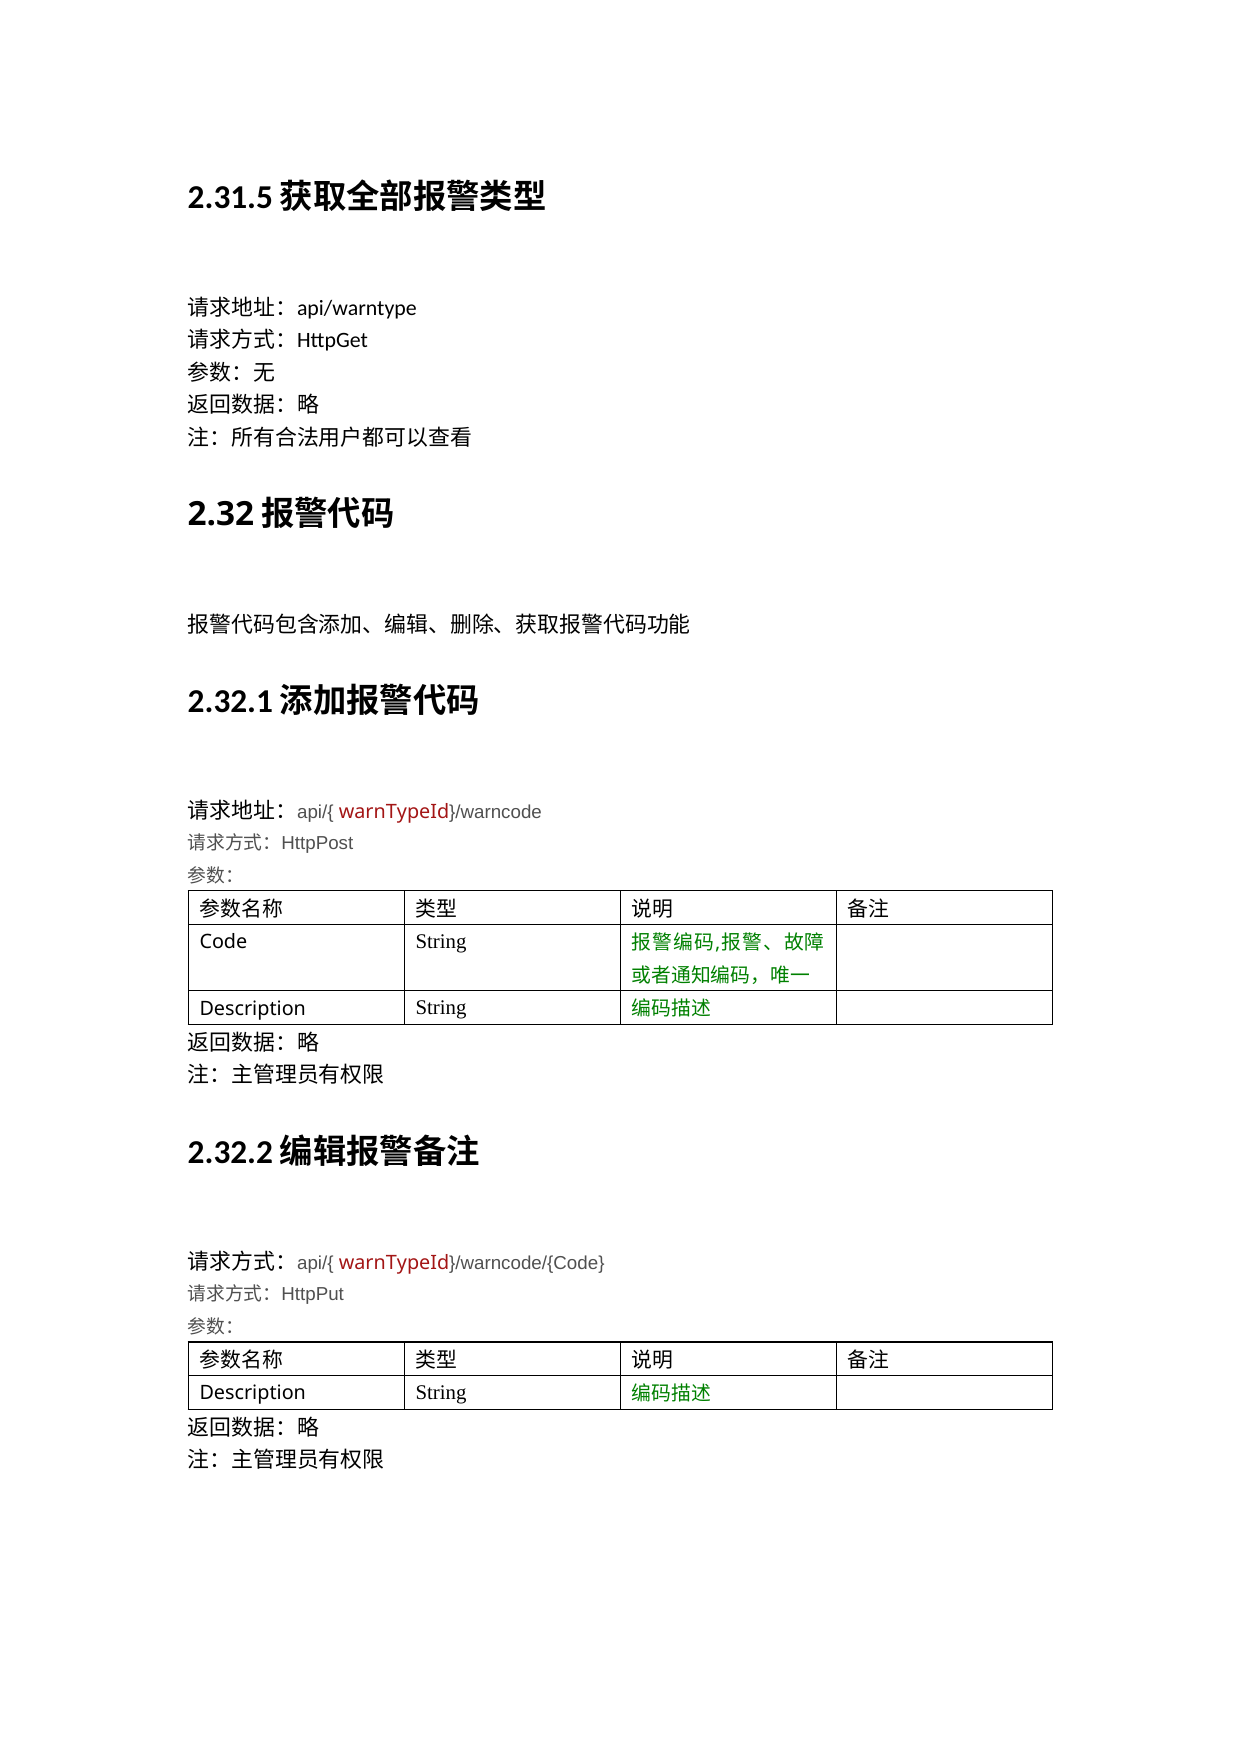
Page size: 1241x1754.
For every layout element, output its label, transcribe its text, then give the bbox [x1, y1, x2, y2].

subtitle 2.32报警代码 [187, 479, 1053, 544]
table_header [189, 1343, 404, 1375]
text 请求地址：api/{ warnTypeId}/warncode [187, 793, 1053, 825]
text 请求方式：HttpPost [187, 825, 1053, 858]
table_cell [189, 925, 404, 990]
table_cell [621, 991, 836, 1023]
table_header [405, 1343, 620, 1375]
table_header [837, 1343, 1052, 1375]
text 参数： [187, 858, 1053, 890]
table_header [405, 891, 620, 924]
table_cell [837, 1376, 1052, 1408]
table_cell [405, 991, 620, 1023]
text 请求地址：api/warntype [187, 289, 1053, 322]
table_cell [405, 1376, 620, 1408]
subtitle 2.32.1添加报警代码 [187, 666, 1053, 731]
text 请求方式：HttpPut [187, 1276, 1053, 1309]
text 注：主管理员有权限 [187, 1442, 1053, 1474]
text 请求方式：HttpGet [187, 322, 1053, 354]
text 参数： [187, 1309, 1053, 1341]
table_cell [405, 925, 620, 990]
text 返回数据：略 [187, 387, 1053, 419]
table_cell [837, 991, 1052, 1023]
text 注：主管理员有权限 [187, 1057, 1053, 1089]
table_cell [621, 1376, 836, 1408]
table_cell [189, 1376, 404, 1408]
text 报警代码包含添加、编辑、删除、获取报警代码功能 [187, 606, 1053, 639]
subtitle 2.31.5获取全部报警类型 [187, 162, 1053, 227]
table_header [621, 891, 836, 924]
subtitle 2.32.2编辑报警备注 [187, 1117, 1053, 1182]
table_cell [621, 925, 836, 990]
text 参数：无 [187, 354, 1053, 387]
text 返回数据：略 [187, 1410, 1053, 1442]
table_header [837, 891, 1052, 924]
text 返回数据：略 [187, 1025, 1053, 1057]
text 注：所有合法用户都可以查看 [187, 419, 1053, 452]
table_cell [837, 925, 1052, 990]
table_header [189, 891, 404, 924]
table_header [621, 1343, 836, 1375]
text 请求方式：api/{ warnTypeId}/warncode/{Code} [187, 1244, 1053, 1276]
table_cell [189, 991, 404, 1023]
